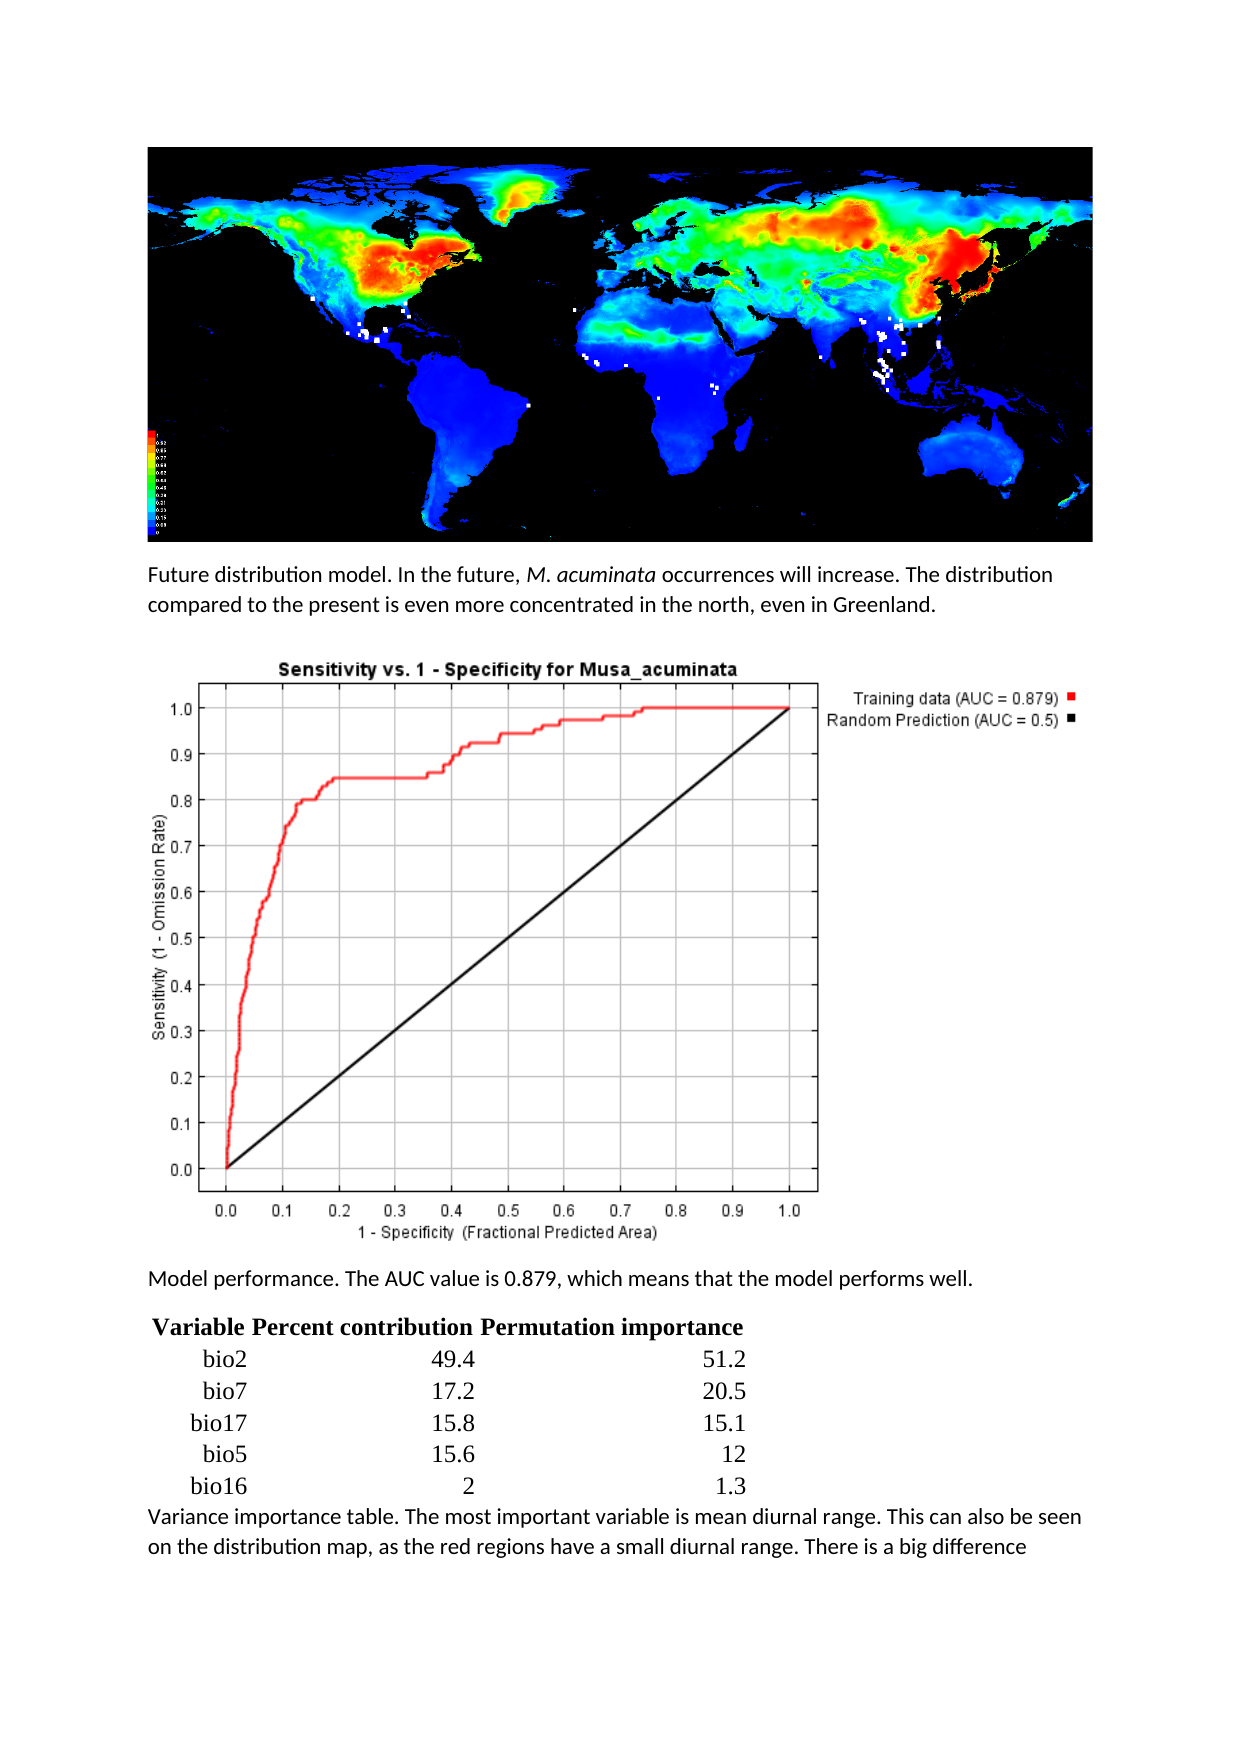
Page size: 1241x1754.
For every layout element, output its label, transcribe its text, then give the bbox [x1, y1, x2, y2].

table_cell 49.4 [249, 1343, 476, 1374]
text Future distribution model. In the future, M. acuminata occurrences will increase. The distribution compared to the present is even more concentrated in the north, even in Greenland. [148, 560, 1093, 618]
table_cell bio17 [148, 1406, 248, 1438]
text Model performance. The AUC value is 0.879, which means that the model performs well. [148, 1264, 1093, 1292]
table_cell 17.2 [249, 1374, 476, 1406]
table_cell 15.8 [249, 1406, 476, 1438]
picture [147, 637, 1093, 1245]
table_header Permutation importance [476, 1311, 747, 1342]
table_header Variable [148, 1311, 248, 1342]
table_cell 1.3 [476, 1470, 747, 1502]
picture [147, 147, 1093, 542]
table_cell 15.6 [249, 1438, 476, 1470]
table_cell bio2 [148, 1343, 248, 1374]
table_cell bio5 [148, 1438, 248, 1470]
table_cell 51.2 [476, 1343, 747, 1374]
table_cell 2 [249, 1470, 476, 1502]
table_cell 15.1 [476, 1406, 747, 1438]
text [148, 1502, 1093, 1560]
table_cell bio7 [148, 1374, 248, 1406]
table_header Percent contribution [249, 1311, 476, 1342]
table_cell 12 [476, 1438, 747, 1470]
table_cell bio16 [148, 1470, 248, 1502]
table_cell 20.5 [476, 1374, 747, 1406]
